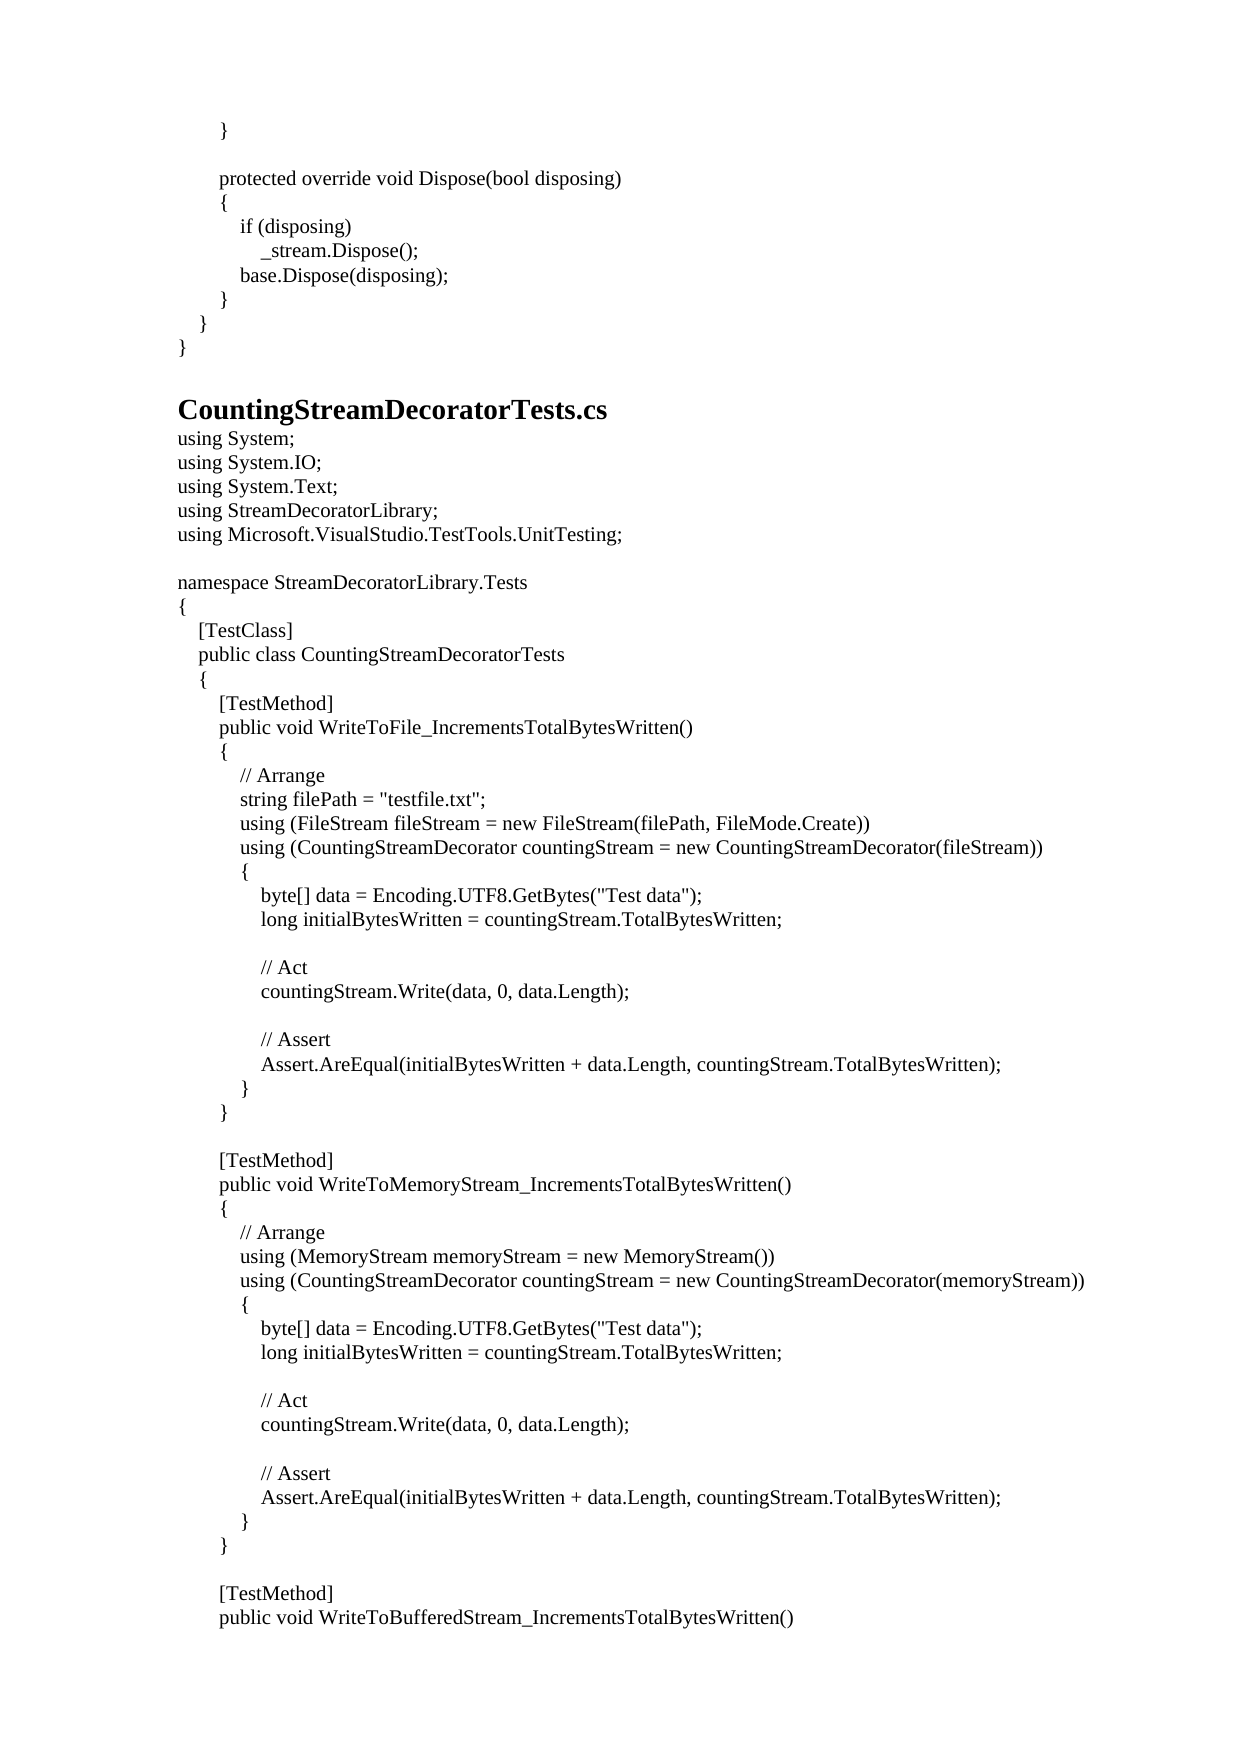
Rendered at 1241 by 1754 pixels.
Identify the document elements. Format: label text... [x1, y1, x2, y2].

text // Act [177, 955, 1152, 979]
text countingStream.Write(data, 0, data.Length); [177, 979, 1152, 1003]
text { [177, 1196, 1152, 1220]
text // Act [177, 1388, 1152, 1412]
text [TestMethod] [177, 691, 1152, 714]
text long initialBytesWritten = countingStream.TotalBytesWritten; [177, 1340, 1152, 1364]
text [TestMethod] [177, 1148, 1152, 1172]
text } [177, 287, 1152, 311]
text } [177, 1076, 1152, 1099]
text public void WriteToBufferedStream_IncrementsTotalBytesWritten() [177, 1605, 1152, 1629]
text { [177, 594, 1152, 618]
text long initialBytesWritten = countingStream.TotalBytesWritten; [177, 907, 1152, 931]
text _stream.Dispose(); [177, 238, 1152, 262]
text base.Dispose(disposing); [177, 262, 1152, 287]
text Assert.AreEqual(initialBytesWritten + data.Length, countingStream.TotalBytesWritten); [177, 1051, 1152, 1076]
text using (CountingStreamDecorator countingStream = new CountingStreamDecorator(fileStream)) [177, 835, 1152, 859]
text Assert.AreEqual(initialBytesWritten + data.Length, countingStream.TotalBytesWritten); [177, 1484, 1152, 1509]
text using StreamDecoratorLibrary; [177, 498, 1152, 522]
text // Arrange [177, 763, 1152, 787]
text public void WriteToFile_IncrementsTotalBytesWritten() [177, 714, 1152, 739]
text protected override void Dispose(bool disposing) [177, 166, 1152, 190]
text string filePath = "testfile.txt"; [177, 787, 1152, 811]
text { [177, 190, 1152, 214]
text [TestClass] [177, 618, 1152, 642]
text } [177, 1509, 1152, 1533]
text } [177, 311, 1152, 335]
text { [177, 666, 1152, 691]
text [TestMethod] [177, 1581, 1152, 1605]
text byte[] data = Encoding.UTF8.GetBytes("Test data"); [177, 1316, 1152, 1340]
text // Arrange [177, 1220, 1152, 1244]
text using Microsoft.VisualStudio.TestTools.UnitTesting; [177, 522, 1152, 546]
text { [177, 859, 1152, 883]
text } [177, 118, 1152, 142]
text if (disposing) [177, 214, 1152, 238]
text { [177, 739, 1152, 763]
text using System; [177, 426, 1152, 450]
text } [177, 335, 1152, 359]
text } [177, 1099, 1152, 1124]
text byte[] data = Encoding.UTF8.GetBytes("Test data"); [177, 883, 1152, 907]
text // Assert [177, 1461, 1152, 1484]
text using (FileStream fileStream = new FileStream(filePath, FileMode.Create)) [177, 811, 1152, 835]
text { [177, 1292, 1152, 1316]
text public void WriteToMemoryStream_IncrementsTotalBytesWritten() [177, 1172, 1152, 1196]
text namespace StreamDecoratorLibrary.Tests [177, 570, 1152, 594]
text } [177, 1533, 1152, 1557]
text CountingStreamDecoratorTests.cs [177, 392, 1152, 426]
text using (MemoryStream memoryStream = new MemoryStream()) [177, 1244, 1152, 1268]
text public class CountingStreamDecoratorTests [177, 642, 1152, 666]
text using System.Text; [177, 474, 1152, 498]
text using System.IO; [177, 450, 1152, 474]
text countingStream.Write(data, 0, data.Length); [177, 1412, 1152, 1436]
text using (CountingStreamDecorator countingStream = new CountingStreamDecorator(memoryStream)) [177, 1268, 1152, 1292]
text // Assert [177, 1027, 1152, 1051]
